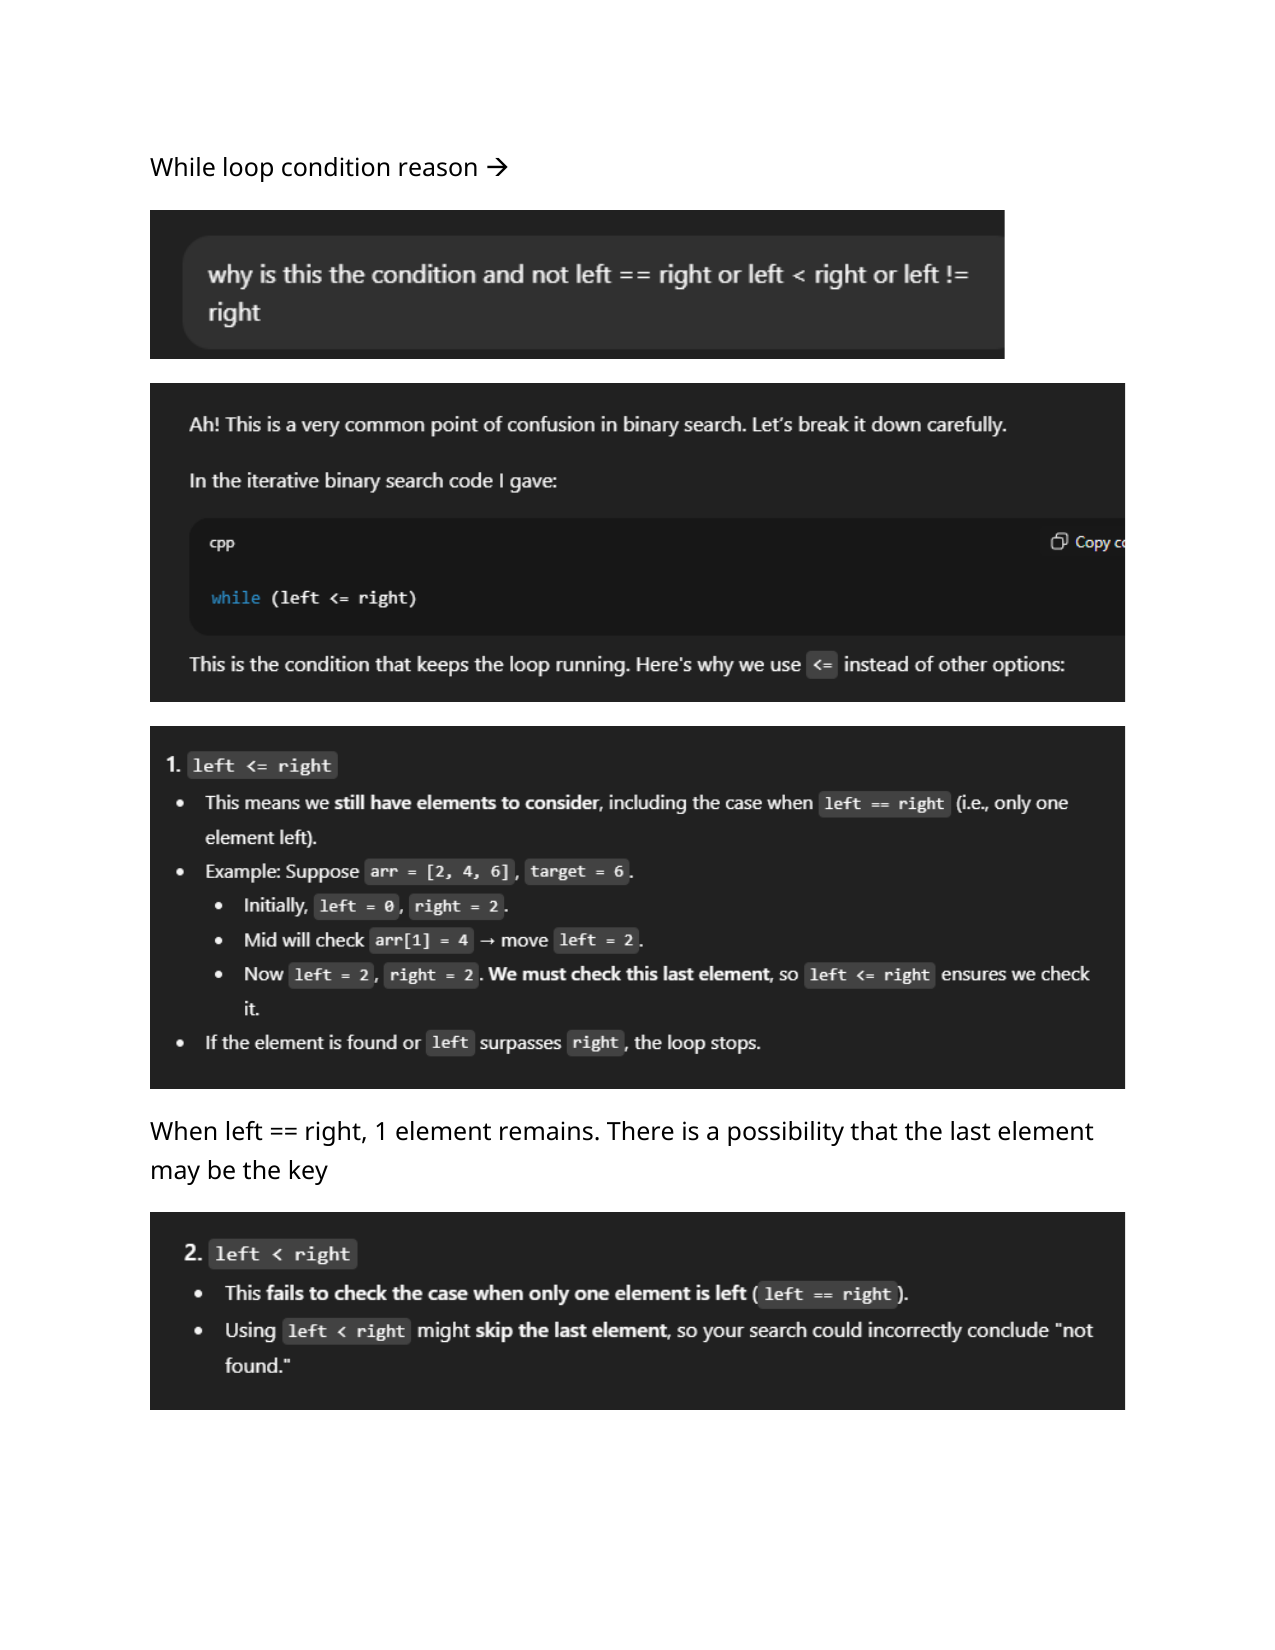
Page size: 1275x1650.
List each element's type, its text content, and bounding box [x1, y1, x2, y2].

picture [150, 1212, 1125, 1410]
text While loop condition reason [150, 150, 1125, 184]
picture [150, 383, 1125, 702]
text When left == right, 1 element remains. There is a possibility that the last element may be the key [150, 1114, 1125, 1187]
picture [150, 726, 1125, 1089]
picture [150, 210, 1005, 359]
